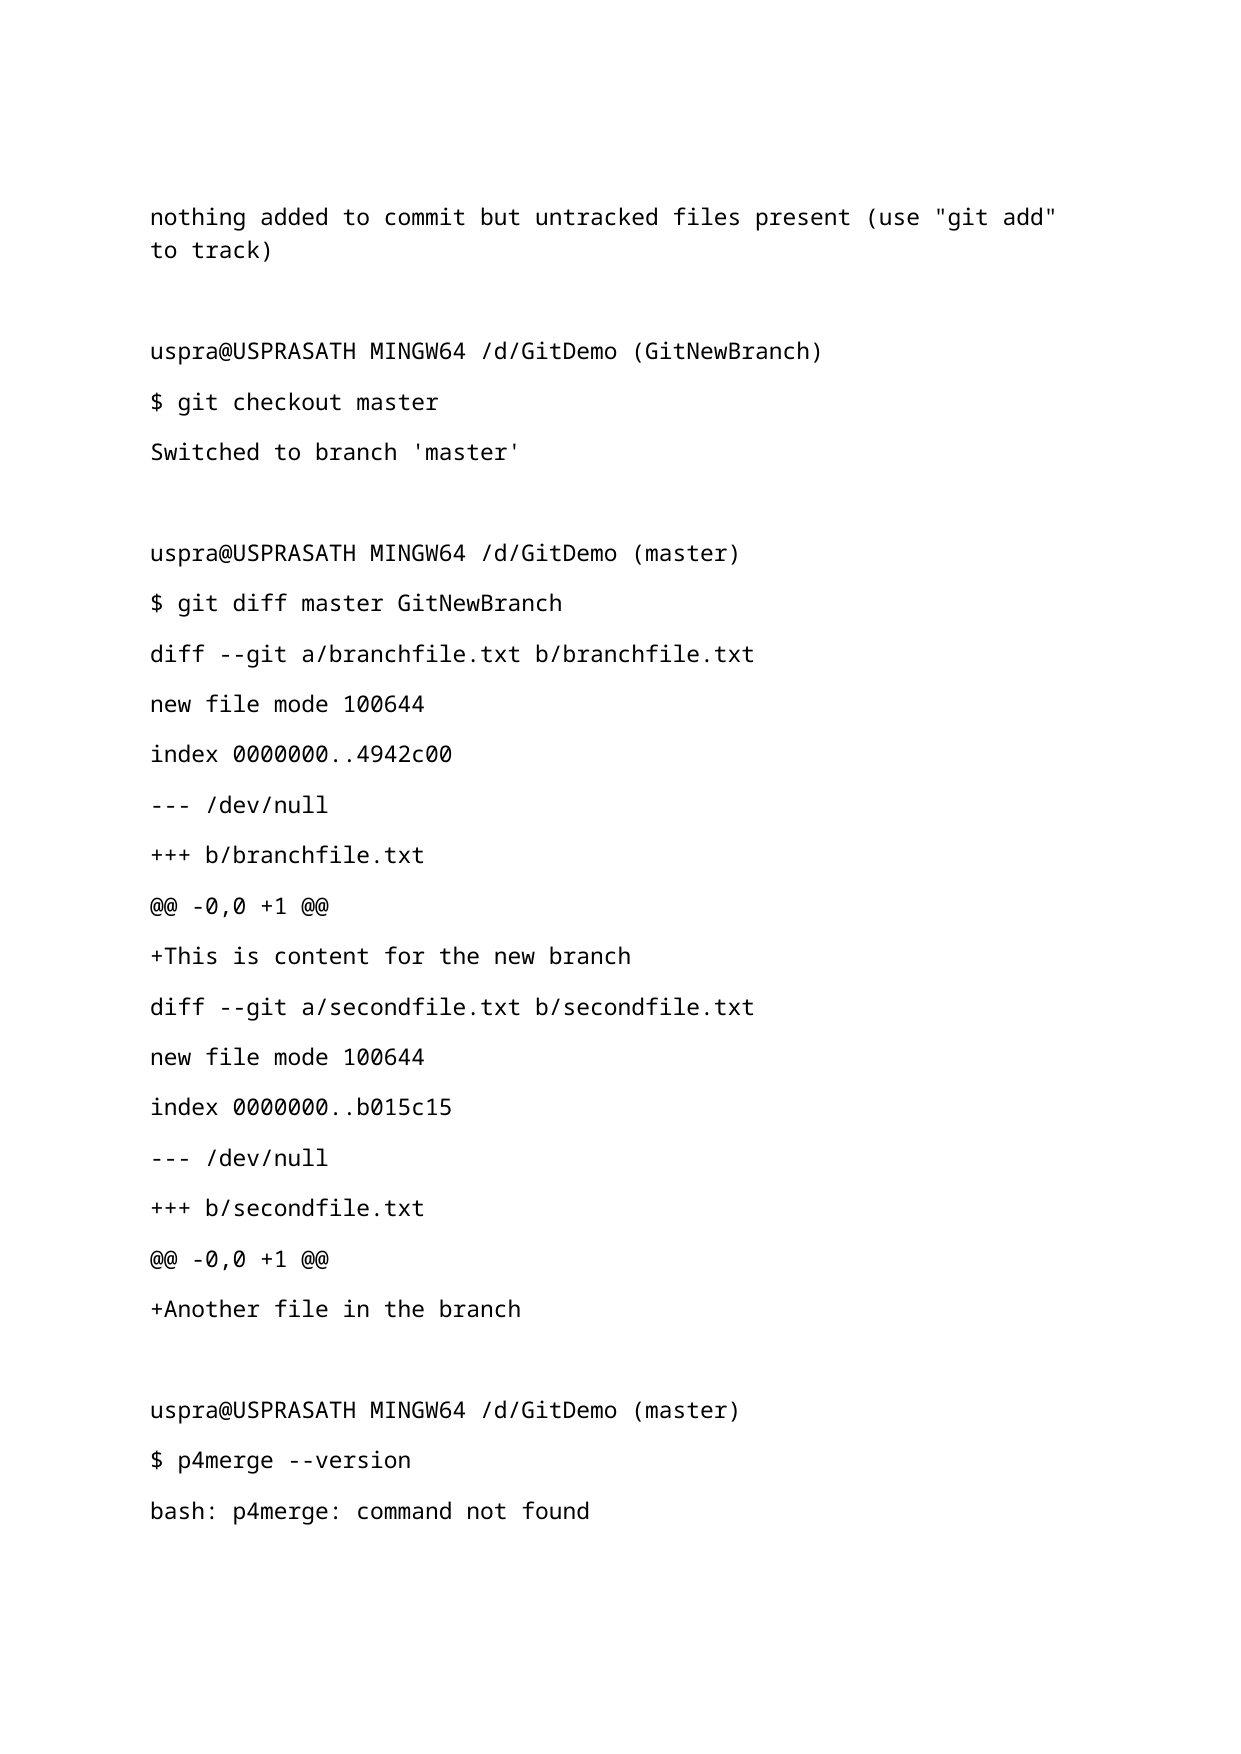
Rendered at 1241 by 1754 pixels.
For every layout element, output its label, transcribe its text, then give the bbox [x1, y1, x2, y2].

text +Another file in the branch [150, 1293, 1090, 1324]
text uspra@USPRASATH MINGW64 /d/GitDemo (master) [150, 537, 1090, 568]
text $ git diff master GitNewBranch [150, 587, 1090, 618]
text $ git checkout master [150, 385, 1090, 417]
text diff --git a/branchfile.txt b/branchfile.txt [150, 637, 1090, 669]
text --- /dev/null [150, 1142, 1090, 1173]
text index 0000000..4942c00 [150, 738, 1090, 769]
text diff --git a/secondfile.txt b/secondfile.txt [150, 990, 1090, 1022]
text index 0000000..b015c15 [150, 1091, 1090, 1122]
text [150, 335, 1090, 366]
text @@ -0,0 +1 @@ [150, 889, 1090, 921]
text nothing added to commit but untracked files present (use "git add" to track) [150, 200, 1090, 265]
text $ p4merge --version [150, 1444, 1090, 1475]
text +++ b/secondfile.txt [150, 1192, 1090, 1223]
text @@ -0,0 +1 @@ [150, 1242, 1090, 1274]
text bash: p4merge: command not found [150, 1494, 1090, 1526]
text +++ b/branchfile.txt [150, 839, 1090, 870]
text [150, 1394, 1090, 1425]
text --- /dev/null [150, 789, 1090, 820]
text Switched to branch 'master' [150, 436, 1090, 467]
text new file mode 100644 [150, 688, 1090, 719]
text +This is content for the new branch [150, 940, 1090, 971]
text new file mode 100644 [150, 1041, 1090, 1072]
